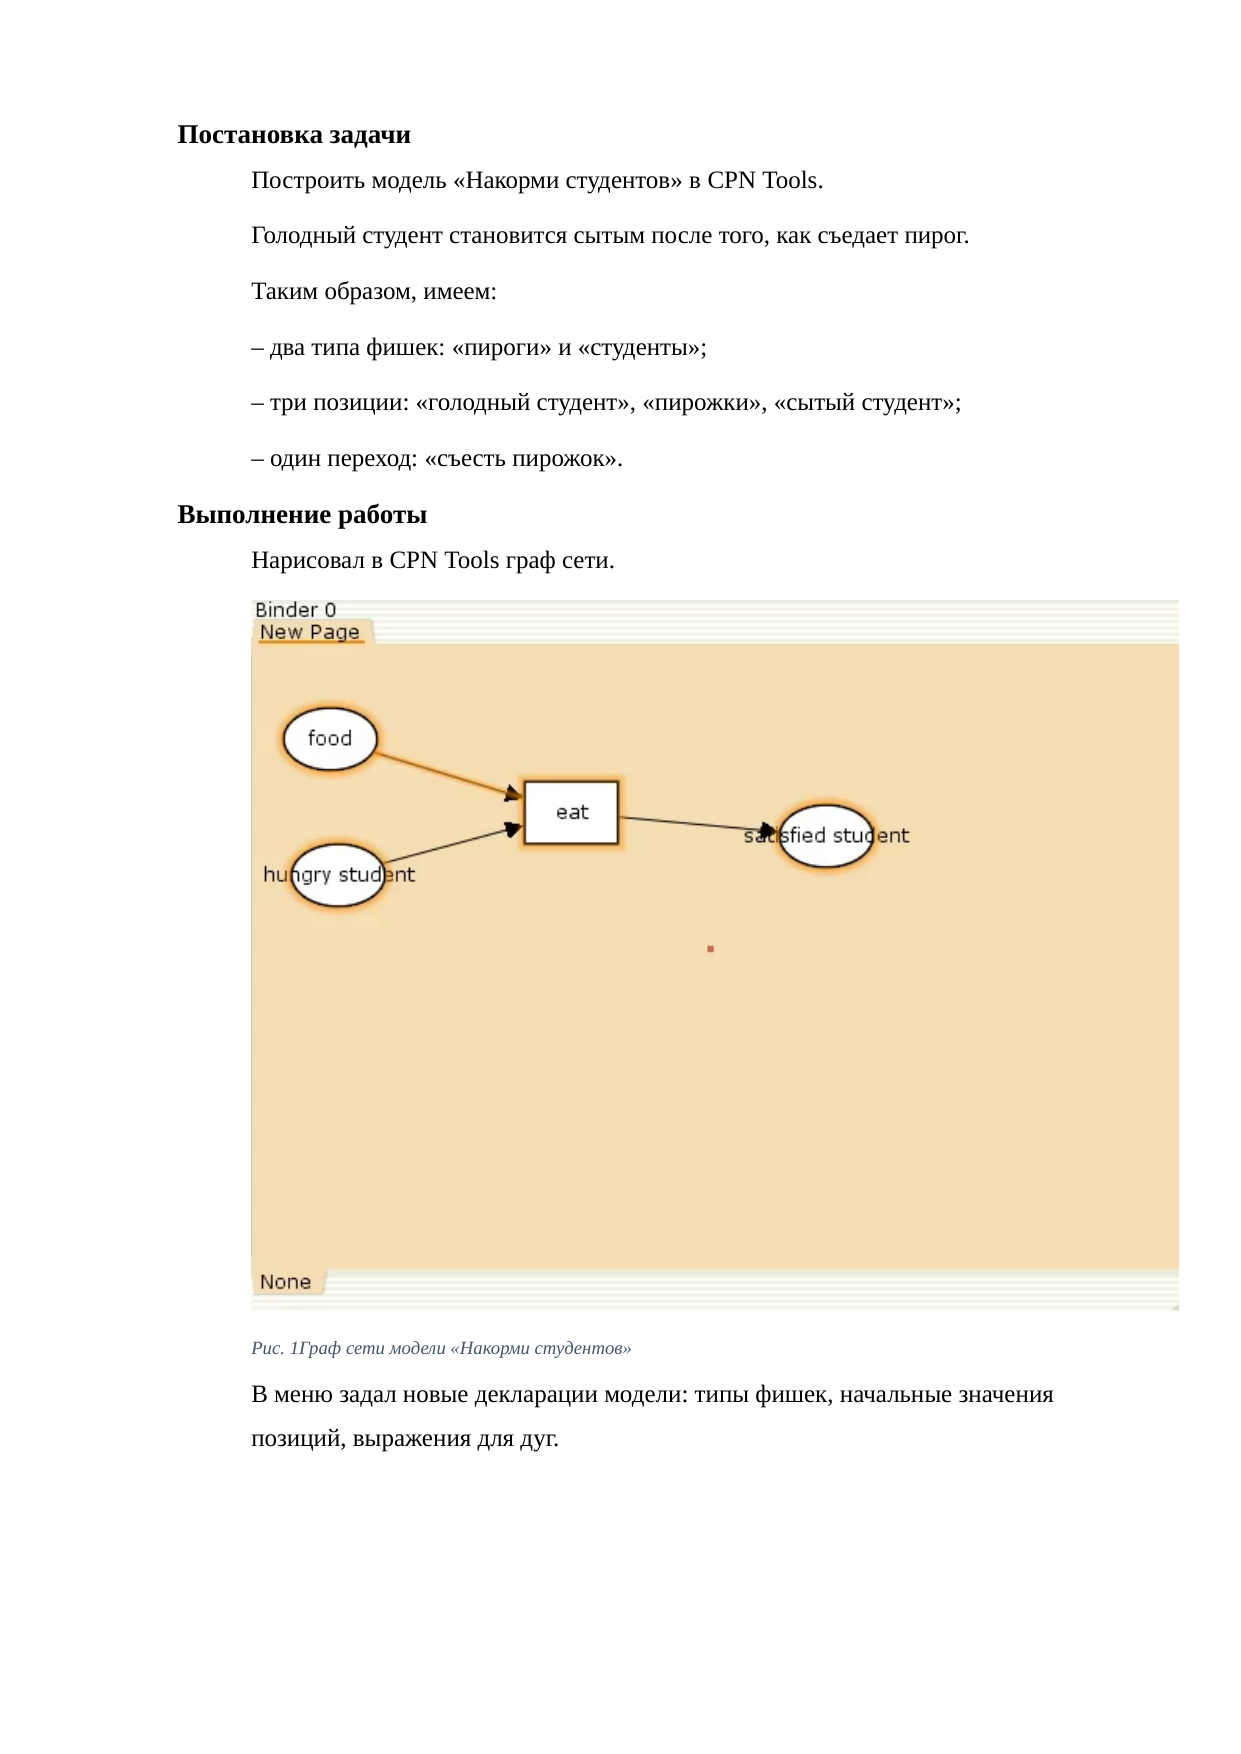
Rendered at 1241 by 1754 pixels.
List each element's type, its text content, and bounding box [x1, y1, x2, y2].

subtitle Выполнение работы [177, 498, 1152, 530]
picture [251, 600, 1180, 1311]
text позиций, выражения для дуг. [177, 1423, 1152, 1451]
text – два типа фишек: «пироги» и «студенты»; [177, 332, 1152, 360]
text Голодный студент становится сытым после того, как съедает пирог. [177, 220, 1152, 249]
text Рис. 1Граф сети модели «Накорми студентов» [177, 1337, 1152, 1359]
text Нарисовал в CPN Tools граф сети. [177, 545, 1152, 574]
subtitle Постановка задачи [177, 118, 1152, 149]
text – один переход: «съесть пирожок». [177, 443, 1152, 472]
text В меню задал новые декларации модели: типы фишек, начальные значения [177, 1379, 1152, 1408]
text Таким образом, имеем: [177, 276, 1152, 305]
text – три позиции: «голодный студент», «пирожки», «сытый студент»; [177, 387, 1152, 416]
text Построить модель «Накорми студентов» в CPN Tools. [177, 165, 1152, 193]
